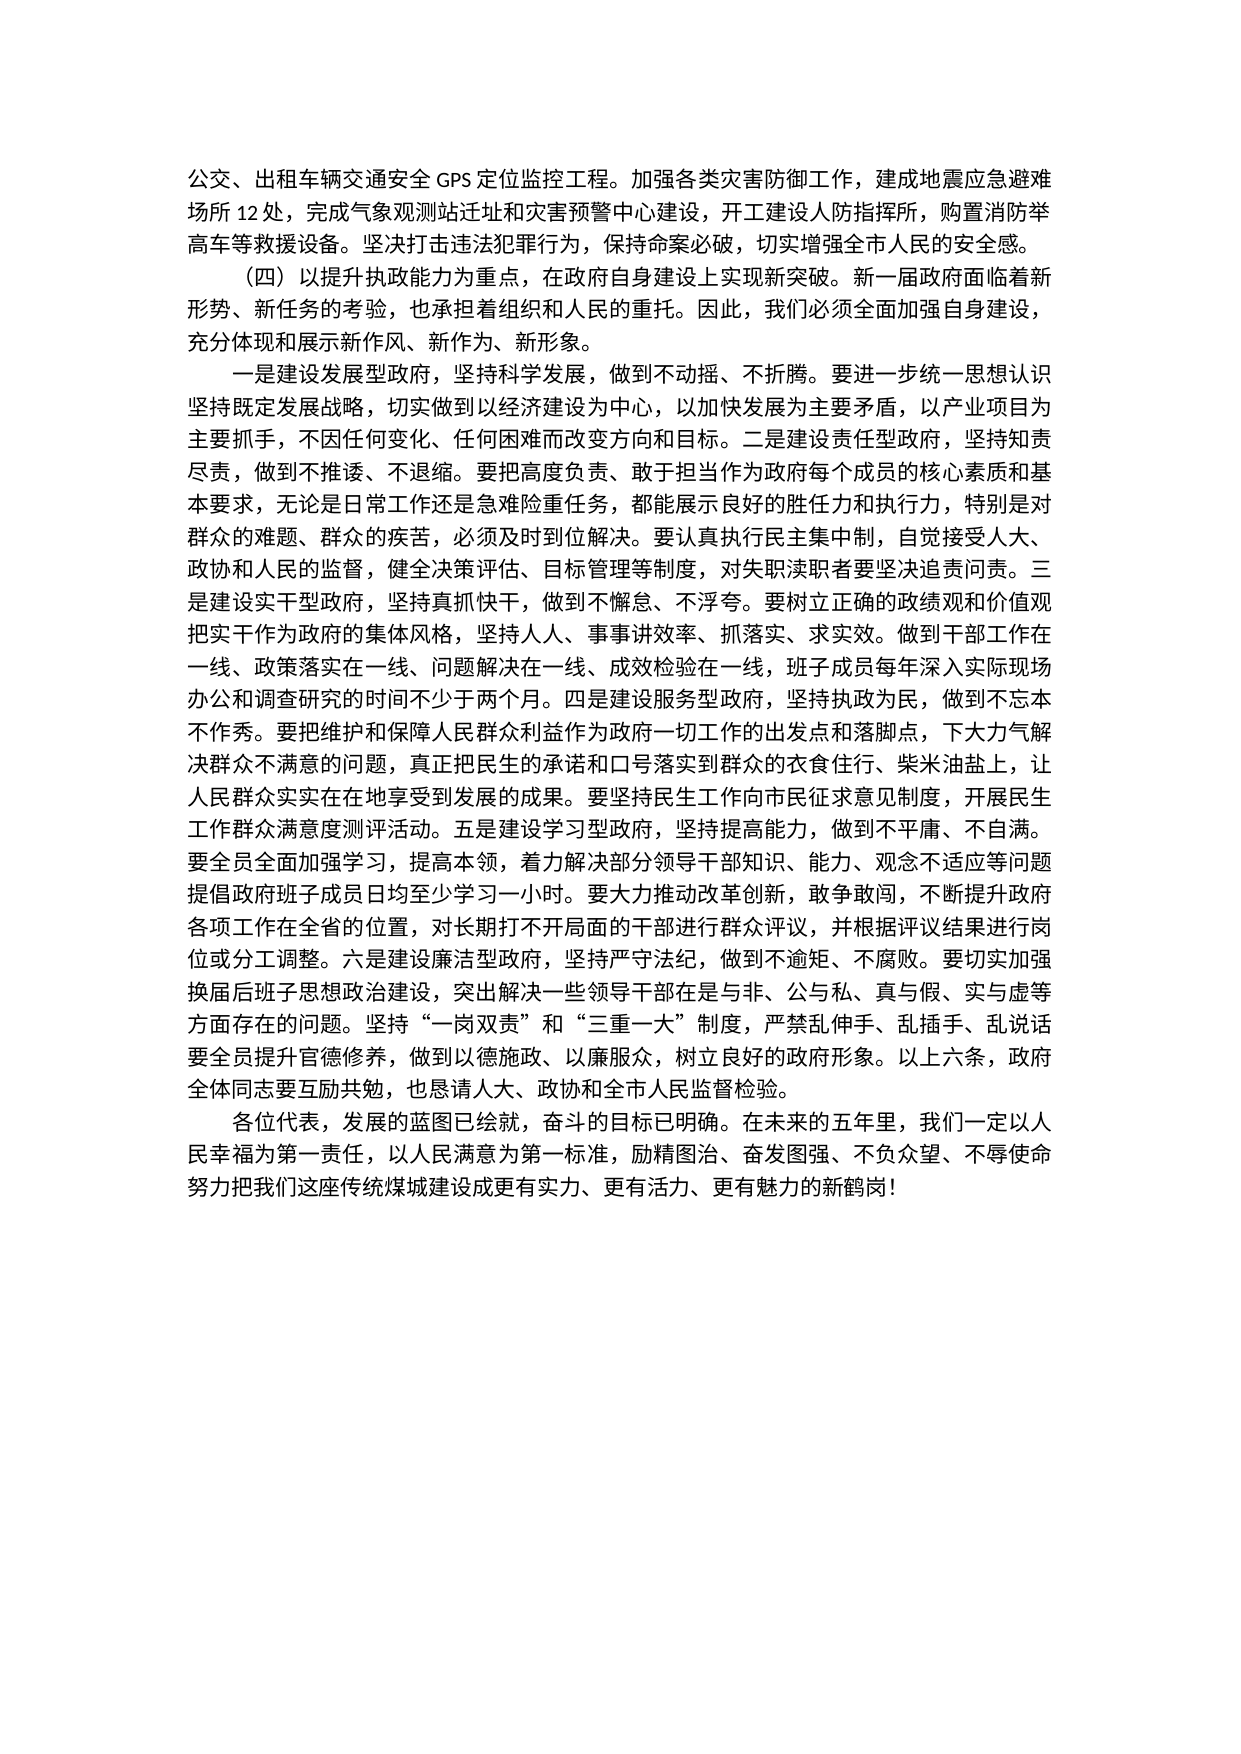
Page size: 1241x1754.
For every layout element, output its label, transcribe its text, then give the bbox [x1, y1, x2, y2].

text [187, 162, 1053, 259]
text 各位代表，发展的蓝图已绘就，奋斗的目标已明确。在未来的五年里，我们一定以人民幸福为第一责任，以人民满意为第一标准，励精图治、奋发图强、不负众望、不辱使命，努力把我们这座传统煤城建设成更有实力、更有活力、更有魅力的新鹤岗！ [187, 1104, 1053, 1202]
text 一是建设发展型政府，坚持科学发展，做到不动摇、不折腾。要进一步统一思想认识，坚持既定发展战略，切实做到以经济建设为中心，以加快发展为主要矛盾，以产业项目为主要抓手，不因任何变化、任何困难而改变方向和目标。二是建设责任型政府，坚持知责尽责，做到不推诿、不退缩。要把高度负责、敢于担当作为政府每个成员的核心素质和基本要求，无论是日常工作还是急难险重任务，都能展示良好的胜任力和执行力，特别是对群众的难题、群众的疾苦，必须及时到位解决。要认真执行民主集中制，自觉接受人大、政协和人民的监督，健全决策评估、目标管理等制度，对失职渎职者要坚决追责问责。三是建设实干型政府，坚持真抓快干，做到不懈怠、不浮夸。要树立正确的政绩观和价值观，把实干作为政府的集体风格，坚持人人、事事讲效率、抓落实、求实效。做到干部工作在一线、政策落实在一线、问题解决在一线、成效检验在一线，班子成员每年深入实际现场办公和调查研究的时间不少于两个月。四是建设服务型政府，坚持执政为民，做到不忘本、不作秀。要把维护和保障人民群众利益作为政府一切工作的出发点和落脚点，下大力气解决群众不满意的问题，真正把民生的承诺和口号落实到群众的衣食住行、柴米油盐上，让人民群众实实在在地享受到发展的成果。要坚持民生工作向市民征求意见制度，开展民生工作群众满意度测评活动。五是建设学习型政府，坚持提高能力，做到不平庸、不自满。要全员全面加强学习，提高本领，着力解决部分领导干部知识、能力、观念不适应等问题，提倡政府班子成员日均至少学习一小时。要大力推动改革创新，敢争敢闯，不断提升政府各项工作在全省的位置，对长期打不开局面的干部进行群众评议，并根据评议结果进行岗位或分工调整。六是建设廉洁型政府，坚持严守法纪，做到不逾矩、不腐败。要切实加强换届后班子思想政治建设，突出解决一些领导干部在是与非、公与私、真与假、实与虚等方面存在的问题。坚持“一岗双责”和“三重一大”制度，严禁乱伸手、乱插手、乱说话。要全员提升官德修养，做到以德施政、以廉服众，树立良好的政府形象。以上六条，政府全体同志要互励共勉，也恳请人大、政协和全市人民监督检验。 [187, 357, 1053, 1104]
text （四）以提升执政能力为重点，在政府自身建设上实现新突破。新一届政府面临着新形势、新任务的考验，也承担着组织和人民的重托。因此，我们必须全面加强自身建设，充分体现和展示新作风、新作为、新形象。 [187, 259, 1053, 357]
